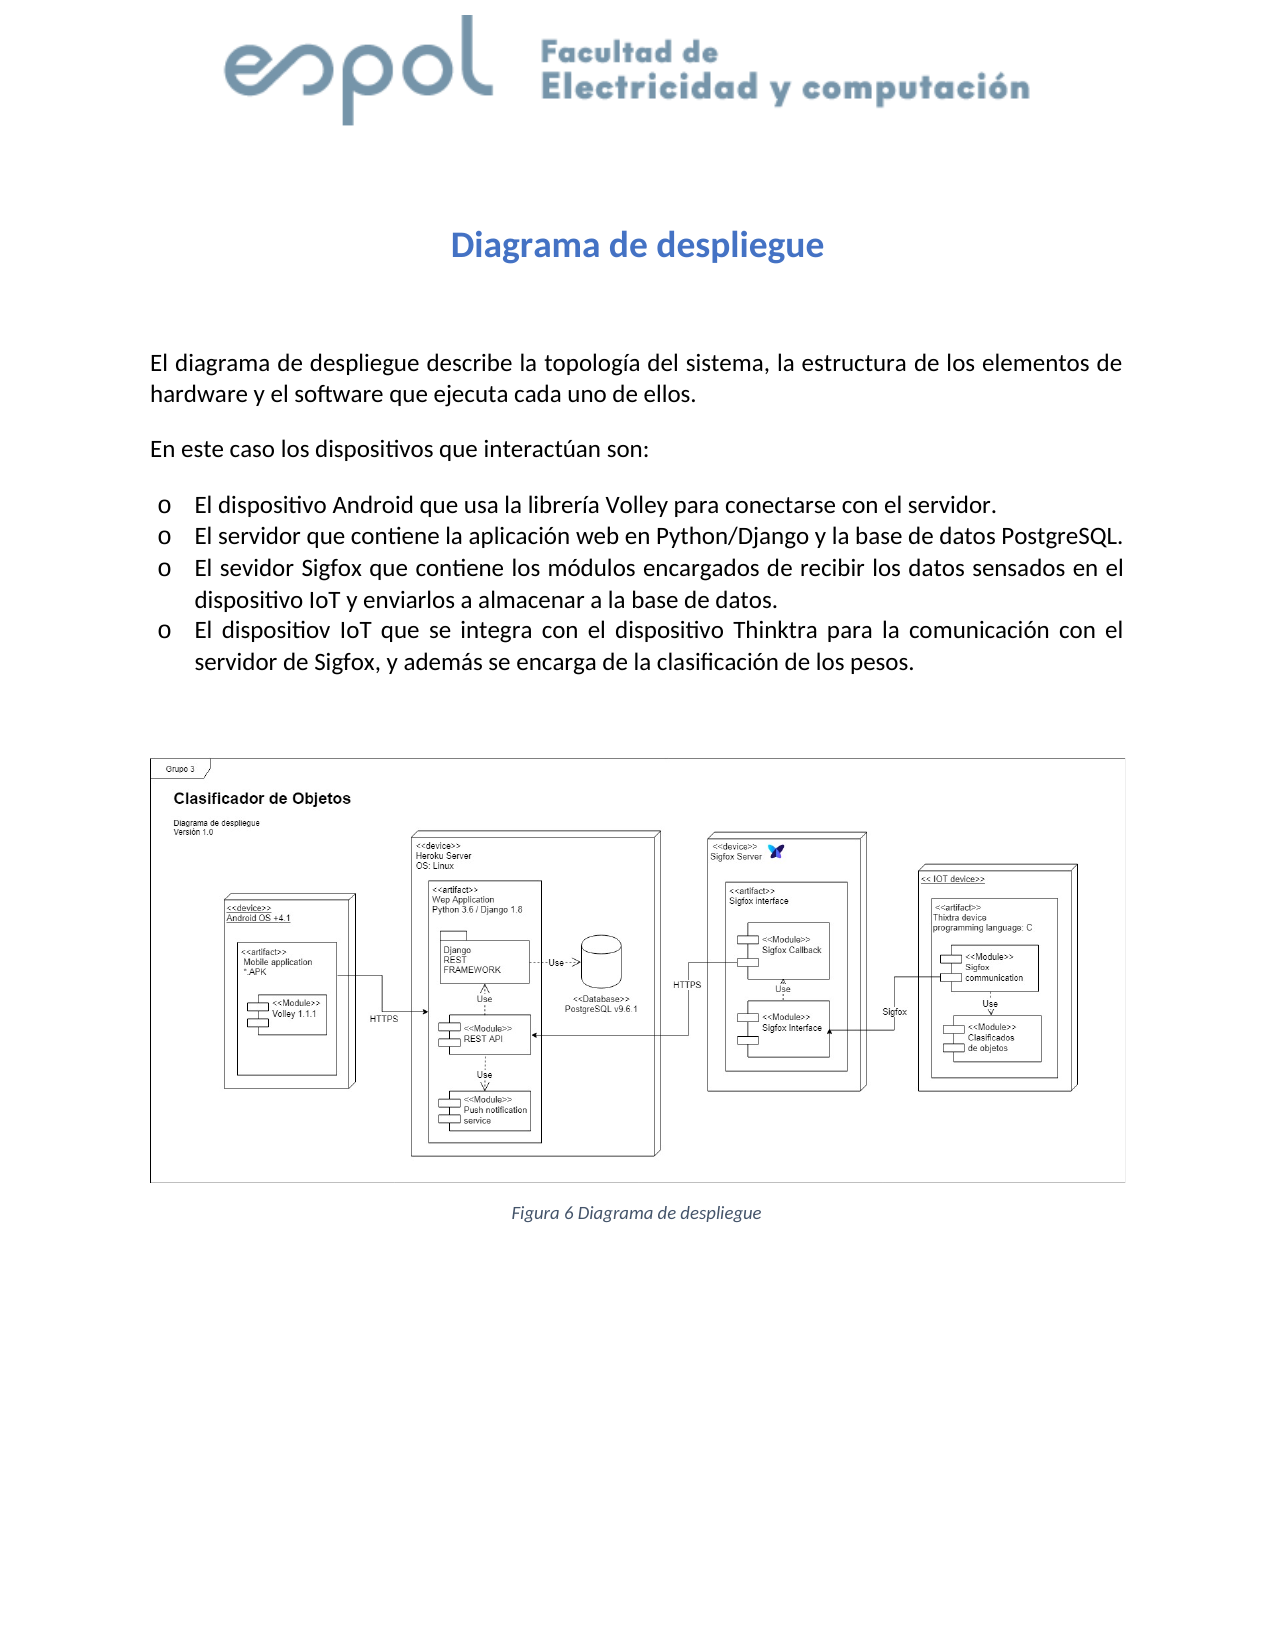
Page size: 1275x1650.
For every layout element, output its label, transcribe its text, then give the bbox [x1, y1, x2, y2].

picture [221, 15, 1033, 132]
picture [150, 757, 1125, 1183]
list El sevidor Sigfox que contiene los módulos encargados de recibir los datos sensados en el dispositivo IoT y enviarlos a almacenar a la base de datos. [157, 552, 1125, 614]
list El dispositiov IoT que se integra con el dispositivo Thinktra para la comunicación con el servidor de Sigfox, y además se encarga de la clasificación de los pesos. [157, 614, 1125, 677]
list El dispositivo Android que usa la librería Volley para conectarse con el servidor. [157, 489, 1125, 521]
text En este caso los dispositivos que interactúan son: [150, 433, 1125, 464]
list El servidor que contiene la aplicación web en Python/Django y la base de datos PostgreSQL. [157, 521, 1125, 552]
text Diagrama de despliegue [150, 221, 1125, 267]
text Figura 6 Diagrama de despliegue [150, 1201, 1125, 1224]
text El diagrama de despliegue describe la topología del sistema, la estructura de los elementos de hardware y el software que ejecuta cada uno de ellos. [150, 347, 1125, 408]
